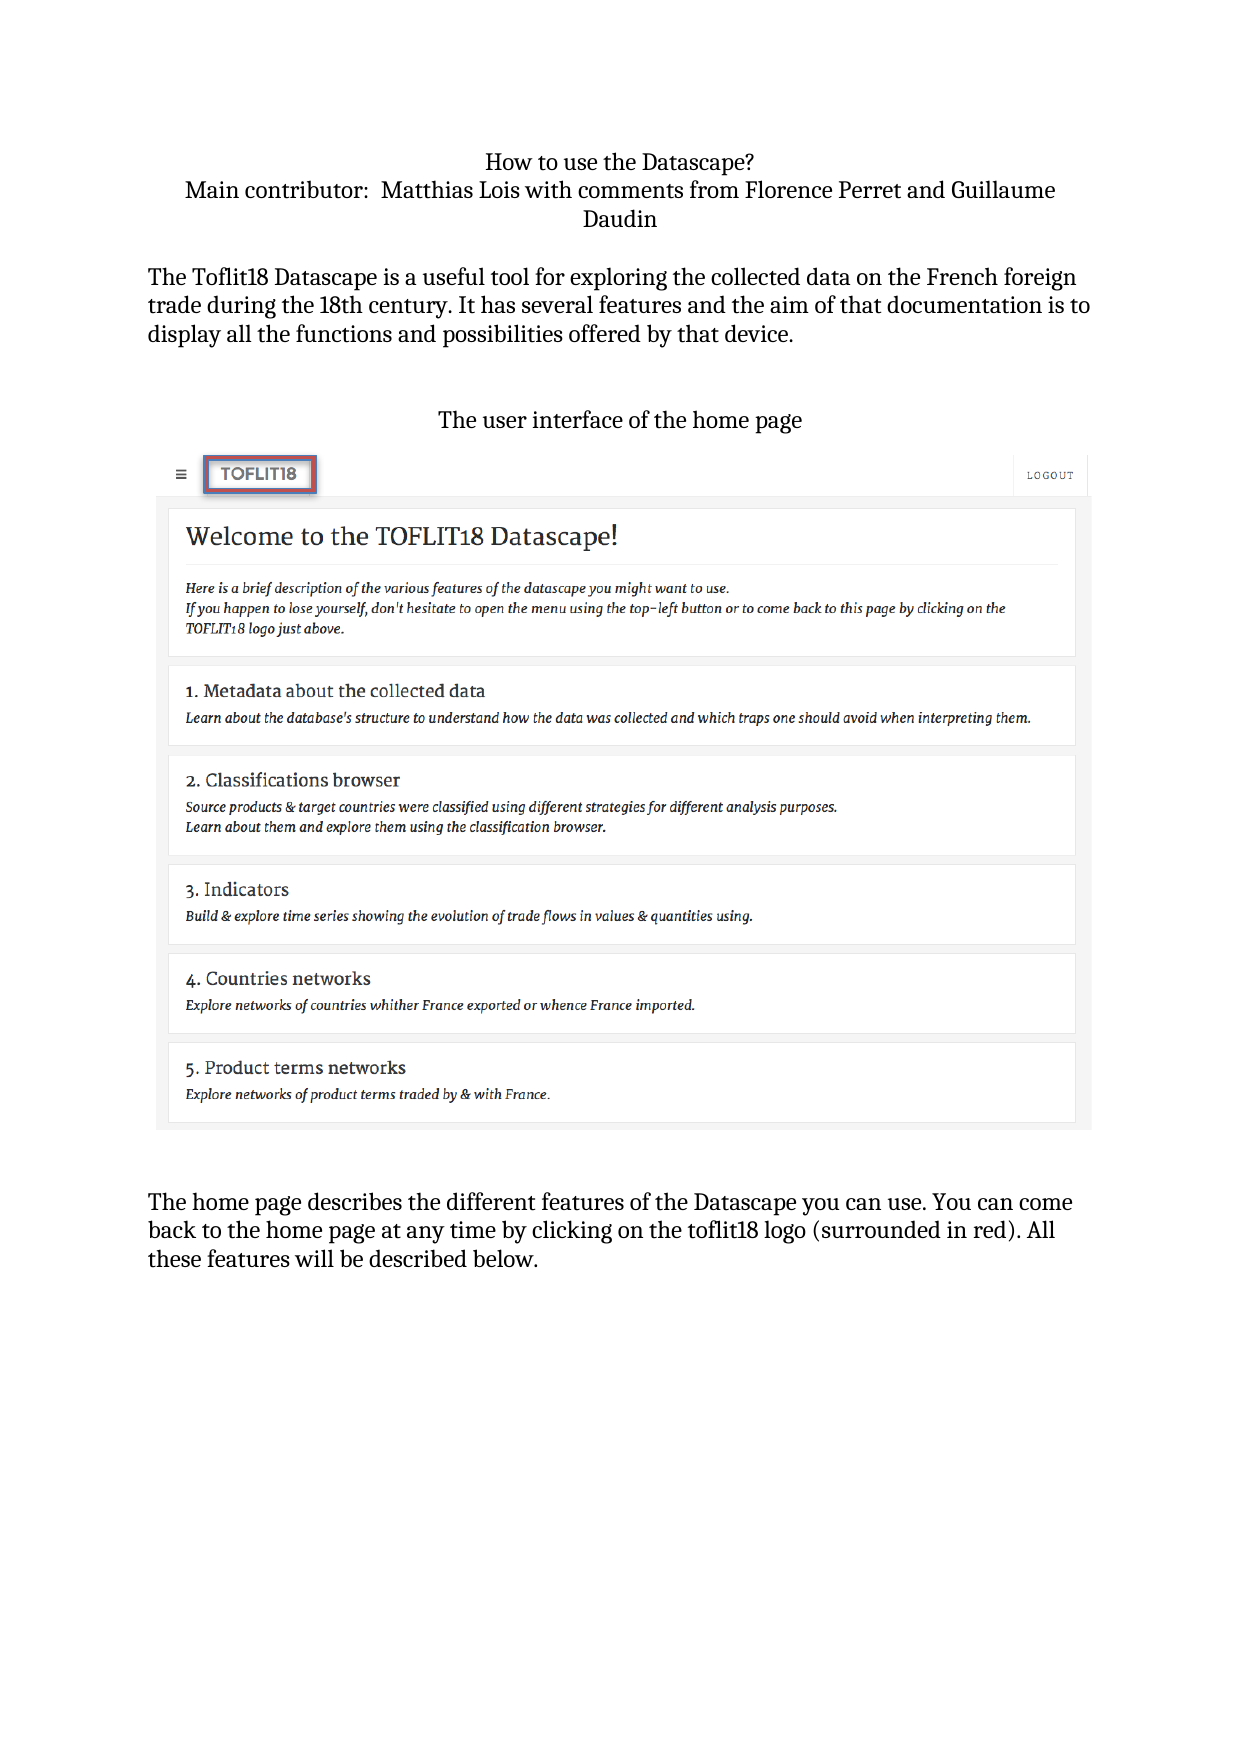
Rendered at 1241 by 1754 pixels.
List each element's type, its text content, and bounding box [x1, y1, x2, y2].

picture [209, 461, 311, 488]
text The user interface of the home page [148, 406, 1093, 435]
text How to use the Datascape? [148, 148, 1093, 176]
text Main contributor: Matthias Lois with comments from Florence Perret and Guillaume Daudin [148, 176, 1093, 234]
text The Toflit18 Datascape is a useful tool for exploring the collected data on the French foreign trade during the 18th century. It has several features and the aim of that documentation is to display all the functions and possibilities offered by that device. [148, 263, 1093, 349]
picture [156, 455, 1092, 1130]
text The home page describes the different features of the Datascape you can use. You can come back to the home page at any time by clicking on the toflit18 logo (surrounded in red). All these features will be described below. [148, 1187, 1093, 1274]
